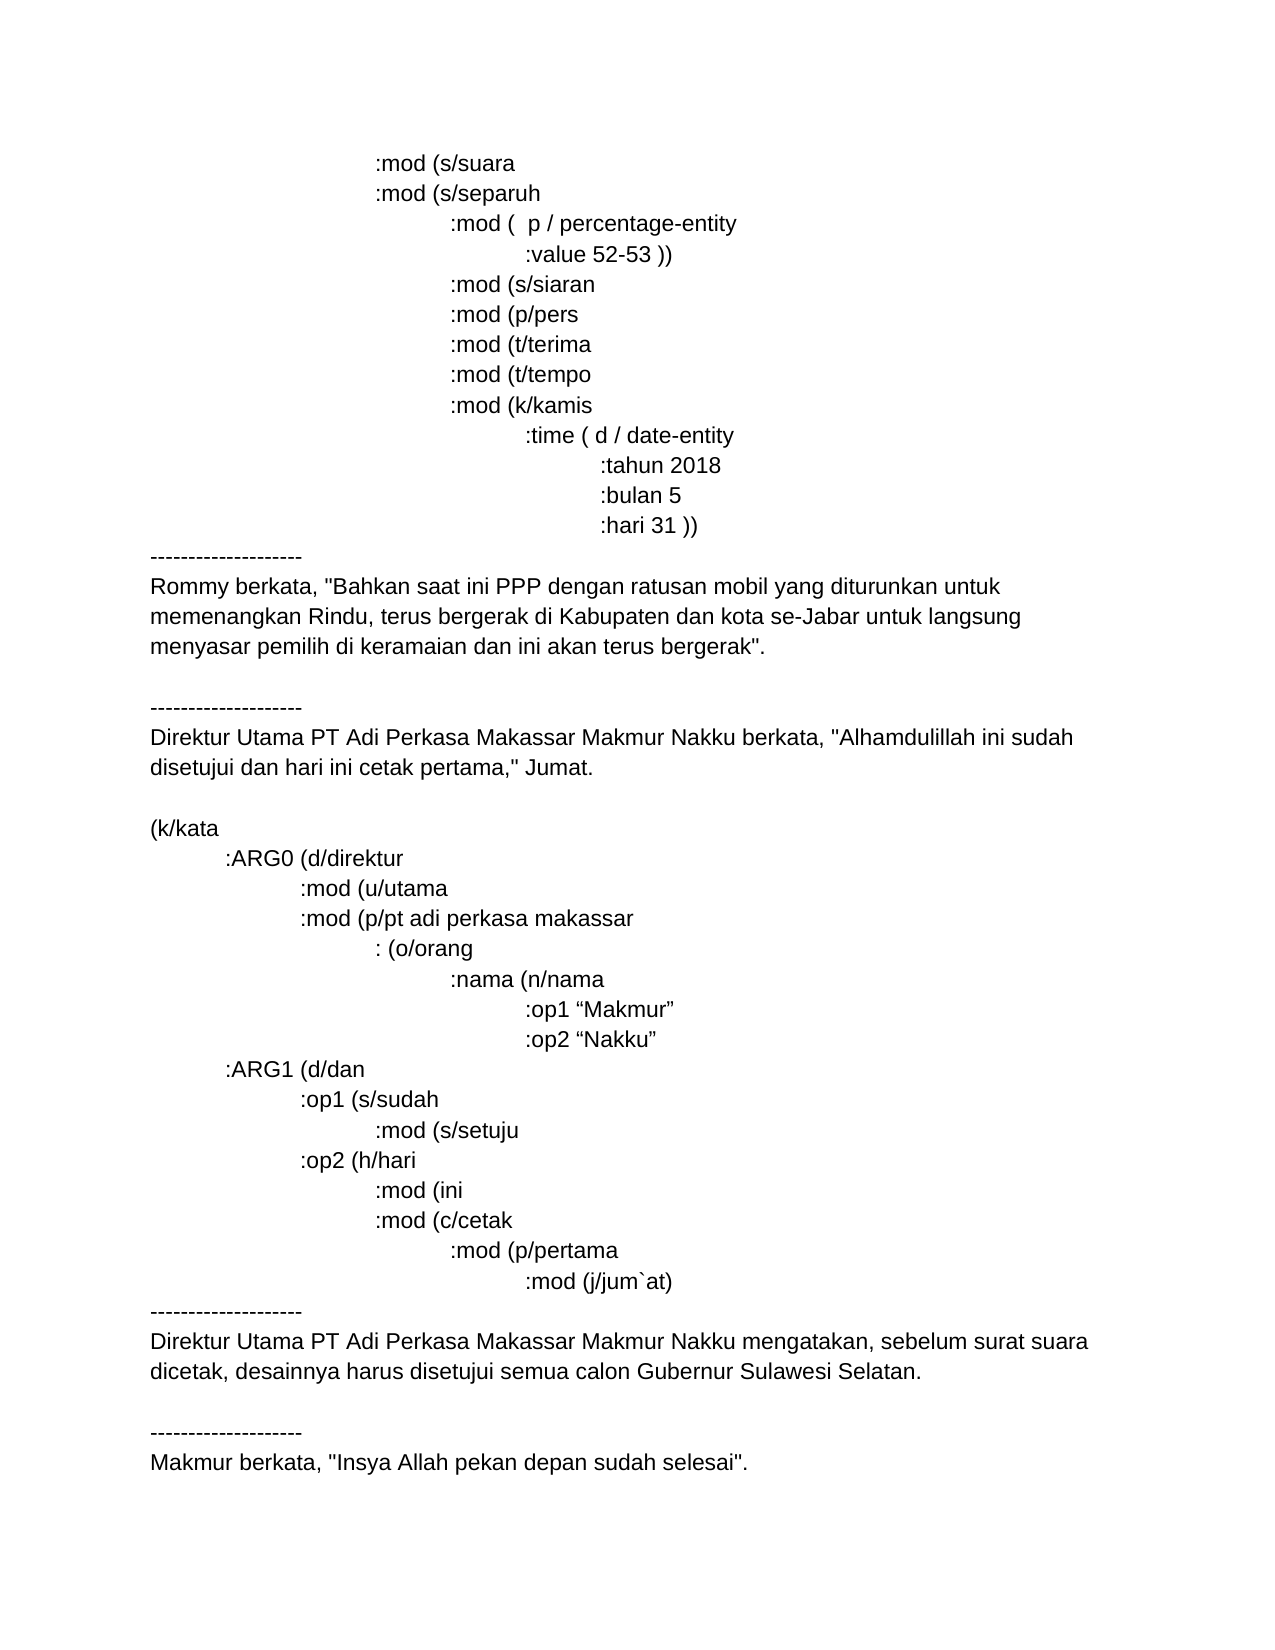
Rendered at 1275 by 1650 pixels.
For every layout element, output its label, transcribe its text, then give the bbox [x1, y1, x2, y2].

text :op2 “Nakku” [150, 1026, 1125, 1052]
text :op1 “Makmur” [150, 996, 1125, 1022]
text :hari 31 )) [225, 512, 1125, 539]
text Direktur Utama PT Adi Perkasa Makassar Makmur Nakku mengatakan, sebelum surat suara dicetak, desainnya harus disetujui semua calon Gubernur Sulawesi Selatan. [150, 1328, 1125, 1385]
text :value 52-53 )) [225, 241, 1125, 267]
text :op1 (s/sudah [150, 1086, 1125, 1113]
text :mod (s/siaran [225, 271, 1125, 297]
text :mod (p/pertama [150, 1237, 1125, 1264]
text -------------------- [150, 694, 1125, 720]
text :mod (k/kamis [225, 392, 1125, 418]
text :mod (p/pt adi perkasa makassar [150, 905, 1125, 932]
text -------------------- [150, 1419, 1125, 1445]
text :bulan 5 [225, 482, 1125, 509]
text :mod (s/setuju [150, 1117, 1125, 1143]
text :ARG0 (d/direktur [150, 845, 1125, 871]
text :mod (s/suara [150, 150, 1125, 176]
text :mod ( p / percentage-entity [225, 210, 1125, 237]
text Direktur Utama PT Adi Perkasa Makassar Makmur Nakku berkata, "Alhamdulillah ini sudah disetujui dan hari ini cetak pertama," Jumat. [150, 724, 1125, 781]
text : (o/orang [150, 935, 1125, 962]
text :tahun 2018 [225, 452, 1125, 478]
text :time ( d / date-entity [225, 422, 1125, 448]
text Rommy berkata, "Bahkan saat ini PPP dengan ratusan mobil yang diturunkan untuk memenangkan Rindu, terus bergerak di Kabupaten dan kota se-Jabar untuk langsung menyasar pemilih di keramaian dan ini akan terus bergerak". [150, 573, 1125, 660]
text :ARG1 (d/dan [150, 1056, 1125, 1083]
text :mod (s/separuh [150, 180, 1125, 207]
text :op2 (h/hari [150, 1147, 1125, 1173]
text :nama (n/nama [150, 966, 1125, 992]
text :mod (p/pers [225, 301, 1125, 327]
text :mod (j/jum`at) [150, 1268, 1125, 1294]
text :mod (t/tempo [225, 361, 1125, 388]
text (k/kata [150, 814, 1125, 841]
text Makmur berkata, "Insya Allah pekan depan sudah selesai". [150, 1449, 1125, 1475]
text :mod (u/utama [150, 875, 1125, 901]
text -------------------- [150, 543, 1125, 569]
text -------------------- [150, 1298, 1125, 1324]
text :mod (c/cetak [150, 1207, 1125, 1234]
text :mod (ini [150, 1177, 1125, 1203]
text :mod (t/terima [225, 331, 1125, 358]
